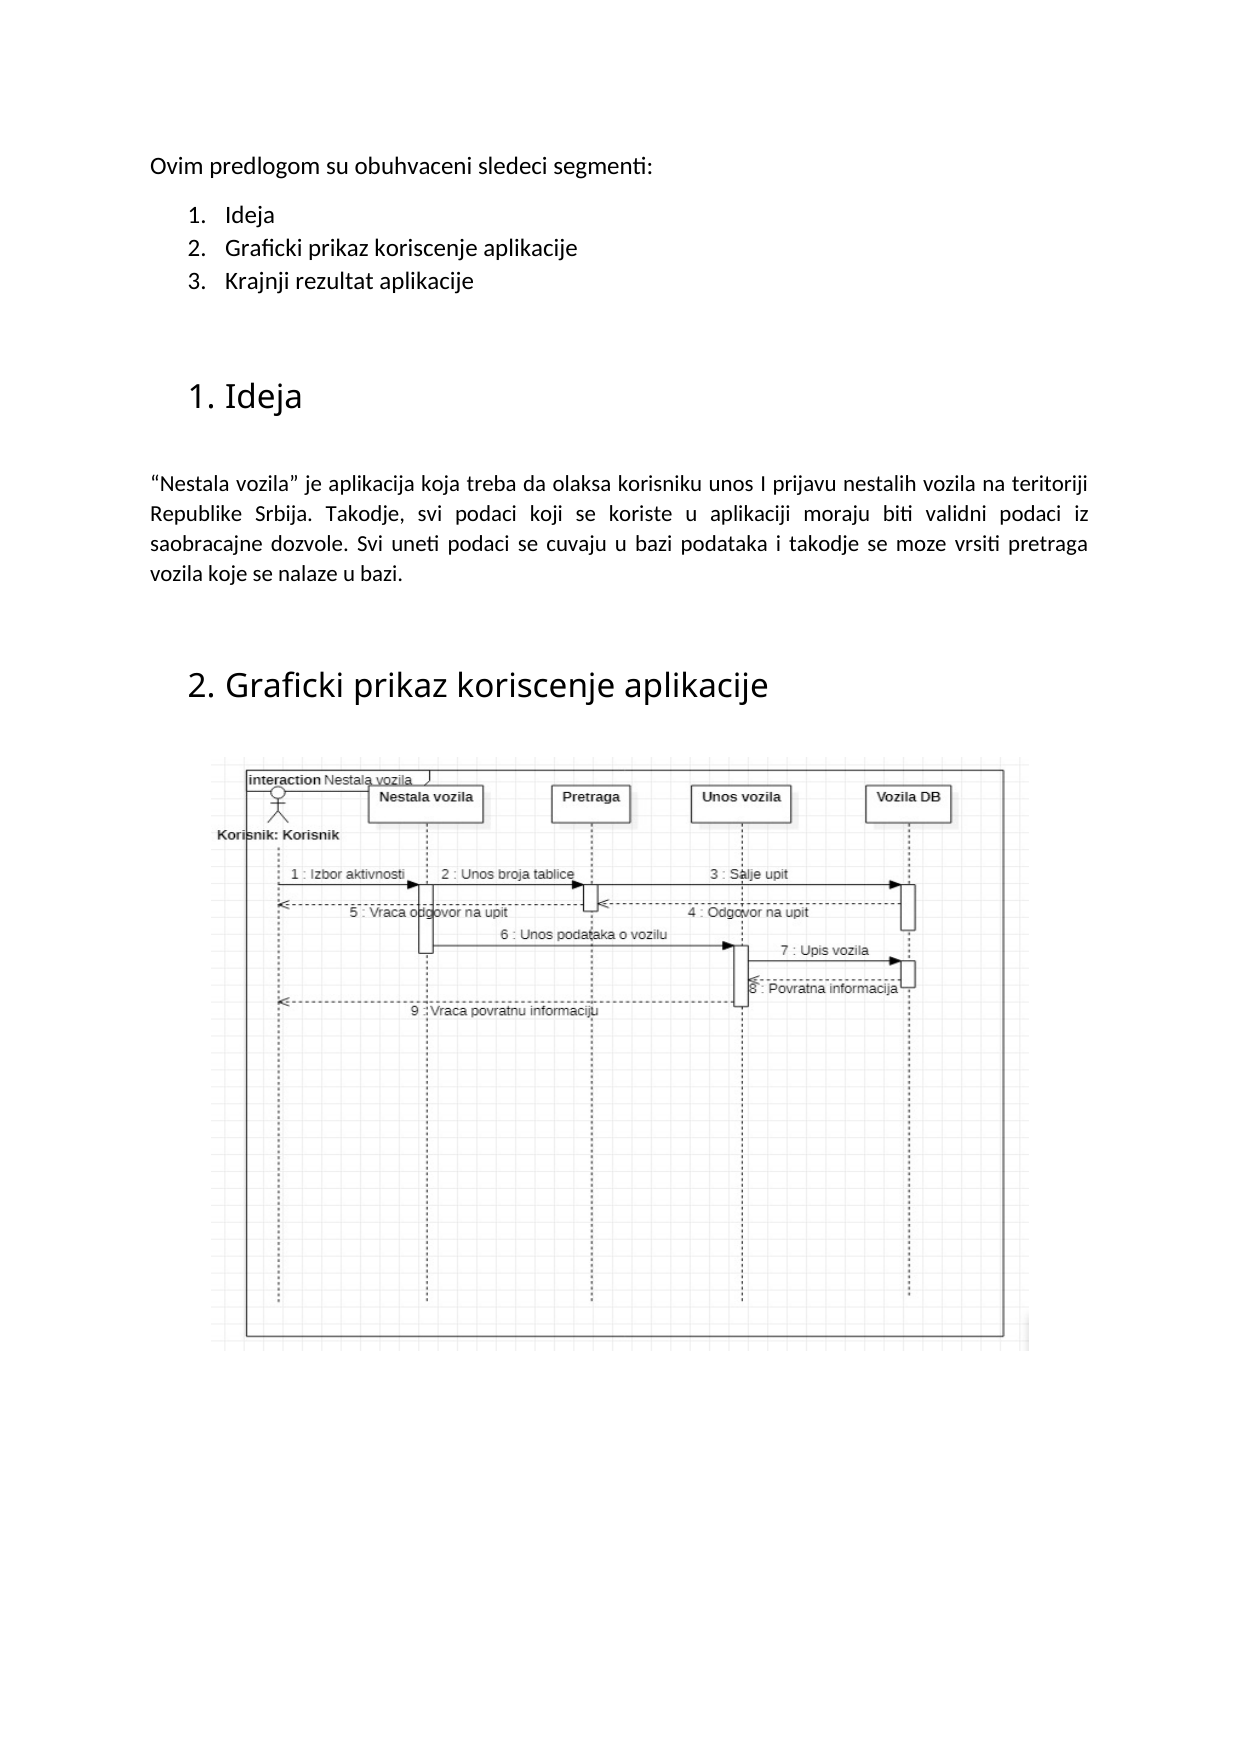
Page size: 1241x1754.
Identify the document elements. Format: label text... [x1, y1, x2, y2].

list Graficki prikaz koriscenje aplikacije [187, 232, 1090, 263]
list Ideja [187, 199, 1090, 230]
list Krajnji rezultat aplikacije [187, 265, 1090, 296]
picture [211, 757, 1029, 1351]
subtitle Graficki prikaz koriscenje aplikacije [187, 661, 1090, 707]
subtitle Ideja [187, 373, 1090, 418]
text Ovim predlogom su obuhvaceni sledeci segmenti: [150, 150, 1090, 181]
text “Nestala vozila” je aplikacija koja treba da olaksa korisniku unos I prijavu nestalih vozila na teritoriji Republike Srbija. Takodje, svi podaci koji se koriste u aplikaciji moraju biti validni podaci iz saobracajne dozvole. Svi uneti podaci se cuvaju u bazi podataka i takodje se moze vrsiti pretraga vozila koje se nalaze u bazi. [150, 469, 1090, 587]
